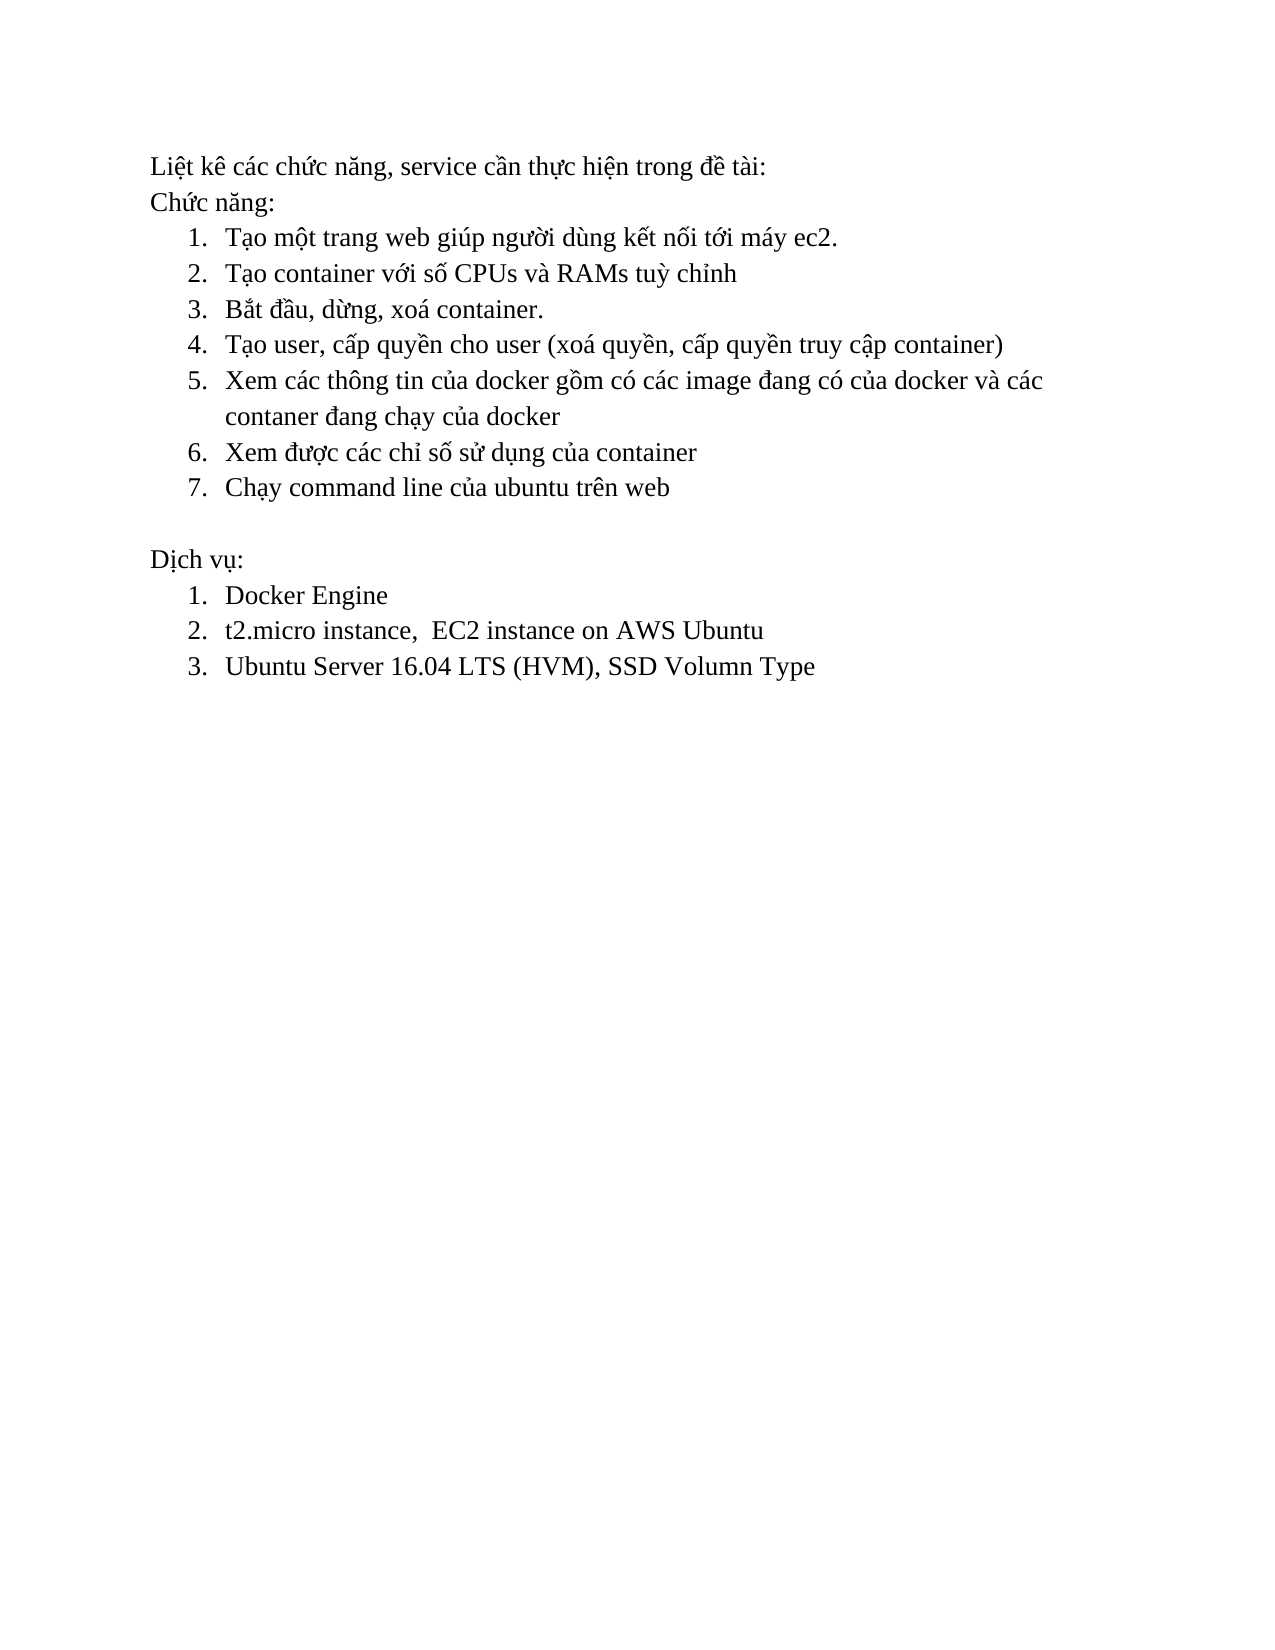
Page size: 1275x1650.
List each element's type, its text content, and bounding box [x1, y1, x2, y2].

list Chạy command line của ubuntu trên web [187, 472, 1125, 503]
list t2.micro instance, EC2 instance on AWS Ubuntu [187, 614, 1125, 646]
list Bắt đầu, dừng, xoá container. [187, 293, 1125, 324]
text Chức năng: [150, 186, 1125, 217]
text Liệt kê các chức năng, service cần thực hiện trong đề tài: [150, 150, 1125, 181]
list Tạo user, cấp quyền cho user (xoá quyền, cấp quyền truy cập container) [187, 329, 1125, 360]
list Docker Engine [187, 579, 1125, 610]
list Tạo một trang web giúp người dùng kết nối tới máy ec2. [187, 221, 1125, 253]
text Dịch vụ: [150, 543, 1125, 574]
list Xem các thông tin của docker gồm có các image đang có của docker và các contaner đang chạy của docker [187, 364, 1125, 431]
list Xem được các chỉ số sử dụng của container [187, 436, 1125, 467]
list Ubuntu Server 16.04 LTS (HVM), SSD Volumn Type [187, 650, 1125, 681]
list Tạo container với số CPUs và RAMs tuỳ chỉnh [187, 257, 1125, 288]
